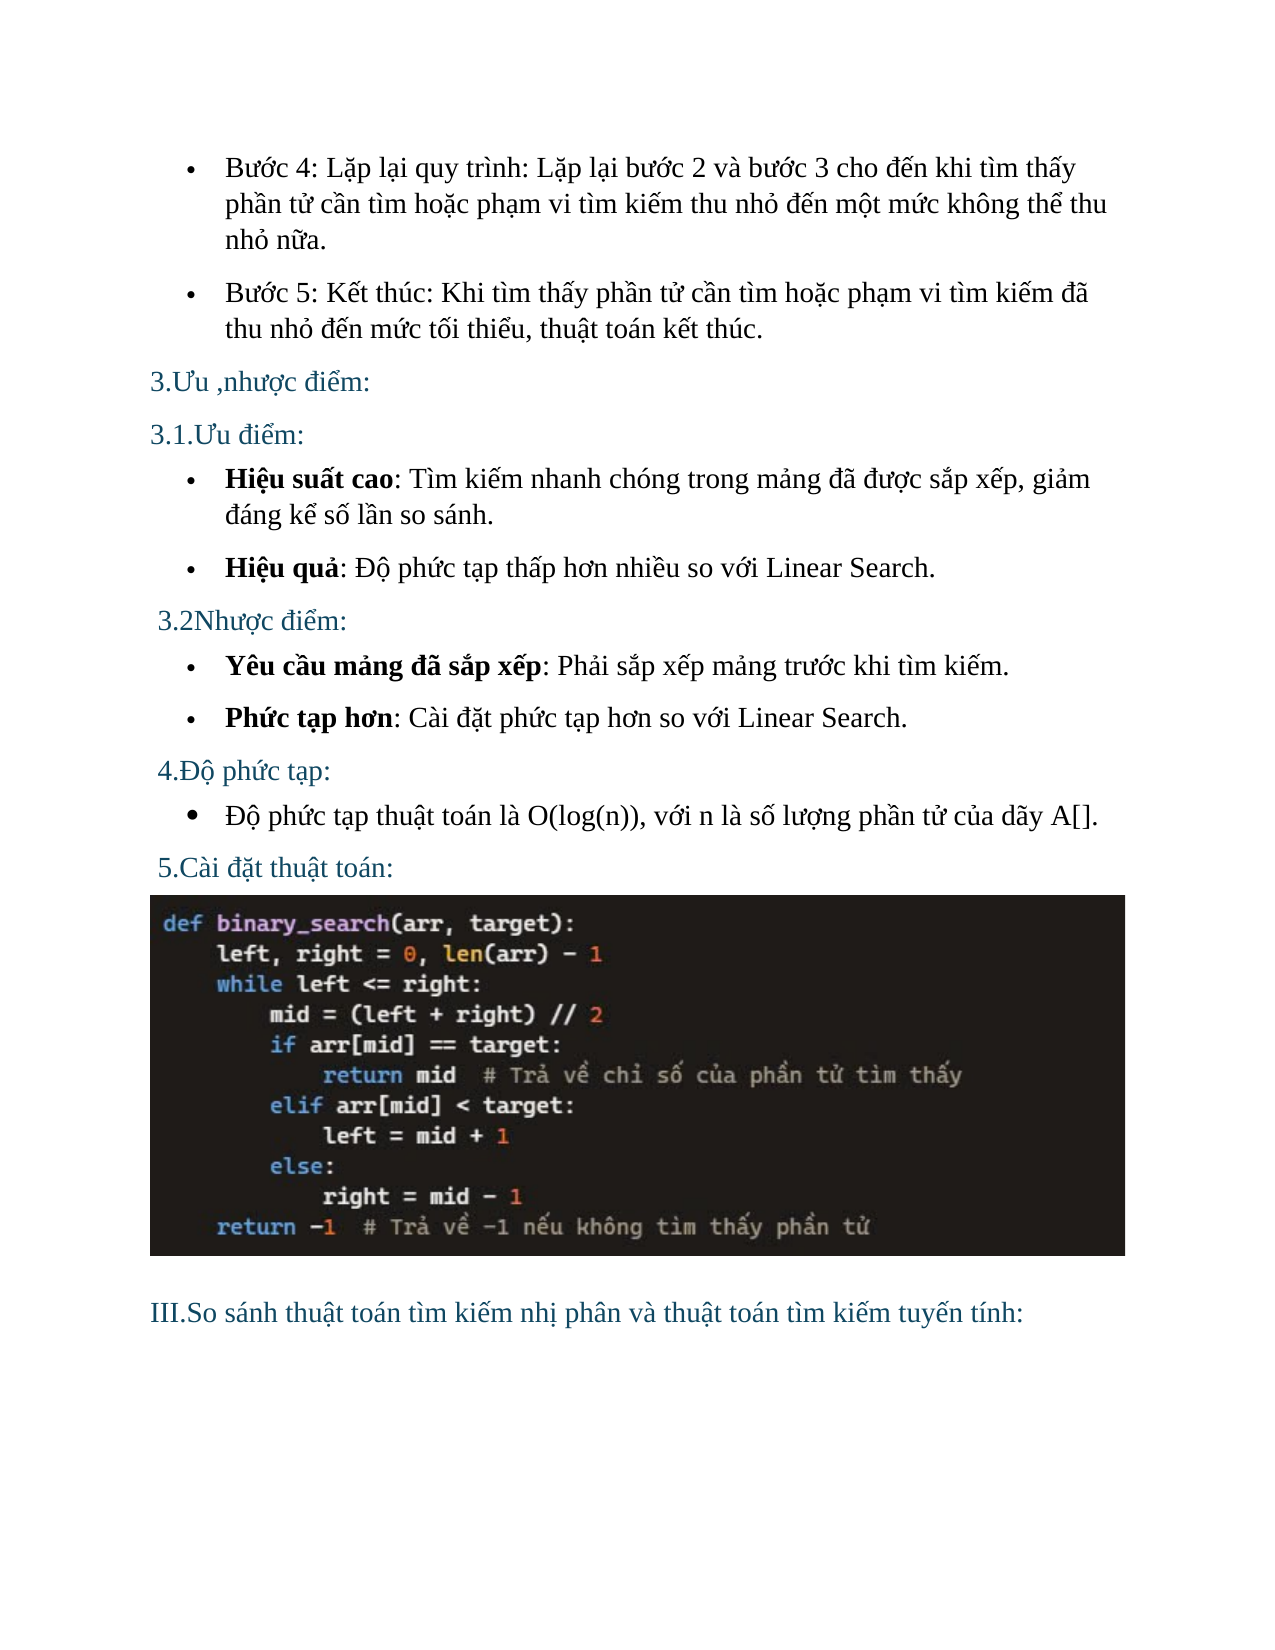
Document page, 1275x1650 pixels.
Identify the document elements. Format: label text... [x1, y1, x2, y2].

list Hiệu quả: Độ phức tạp thấp hơn nhiều so với Linear Search. [187, 550, 1125, 584]
list Độ phức tạp thuật toán là O(log(n)), với n là số lượng phần tử của dãy A[]. [187, 798, 1125, 831]
list Yêu cầu mảng đã sắp xếp: Phải sắp xếp mảng trước khi tìm kiếm. [187, 648, 1125, 681]
subtitle 4.Độ phức tạp: [150, 753, 1125, 787]
subtitle 3.Ưu ,nhược điểm: [150, 364, 1125, 398]
list Phức tạp hơn: Cài đặt phức tạp hơn so với Linear Search. [187, 700, 1125, 734]
list Hiệu suất cao: Tìm kiếm nhanh chóng trong mảng đã được sắp xếp, giảm đáng kể số lần so sánh. [187, 461, 1125, 531]
subtitle 3.1.Ưu điểm: [150, 417, 1125, 450]
subtitle 5.Cài đặt thuật toán: [150, 851, 1125, 884]
list Bước 4: Lặp lại quy trình: Lặp lại bước 2 và bước 3 cho đến khi tìm thấy phần tử cần tìm hoặc phạm vi tìm kiếm thu nhỏ đến một mức không thể thu nhỏ nữa. [187, 150, 1125, 256]
list Bước 5: Kết thúc: Khi tìm thấy phần tử cần tìm hoặc phạm vi tìm kiếm đã thu nhỏ đến mức tối thiểu, thuật toán kết thúc. [187, 275, 1125, 345]
subtitle 3.2Nhược điểm: [150, 603, 1125, 637]
subtitle III.So sánh thuật toán tìm kiếm nhị phân và thuật toán tìm kiếm tuyến tính: [150, 1295, 1125, 1329]
picture [150, 895, 1125, 1256]
